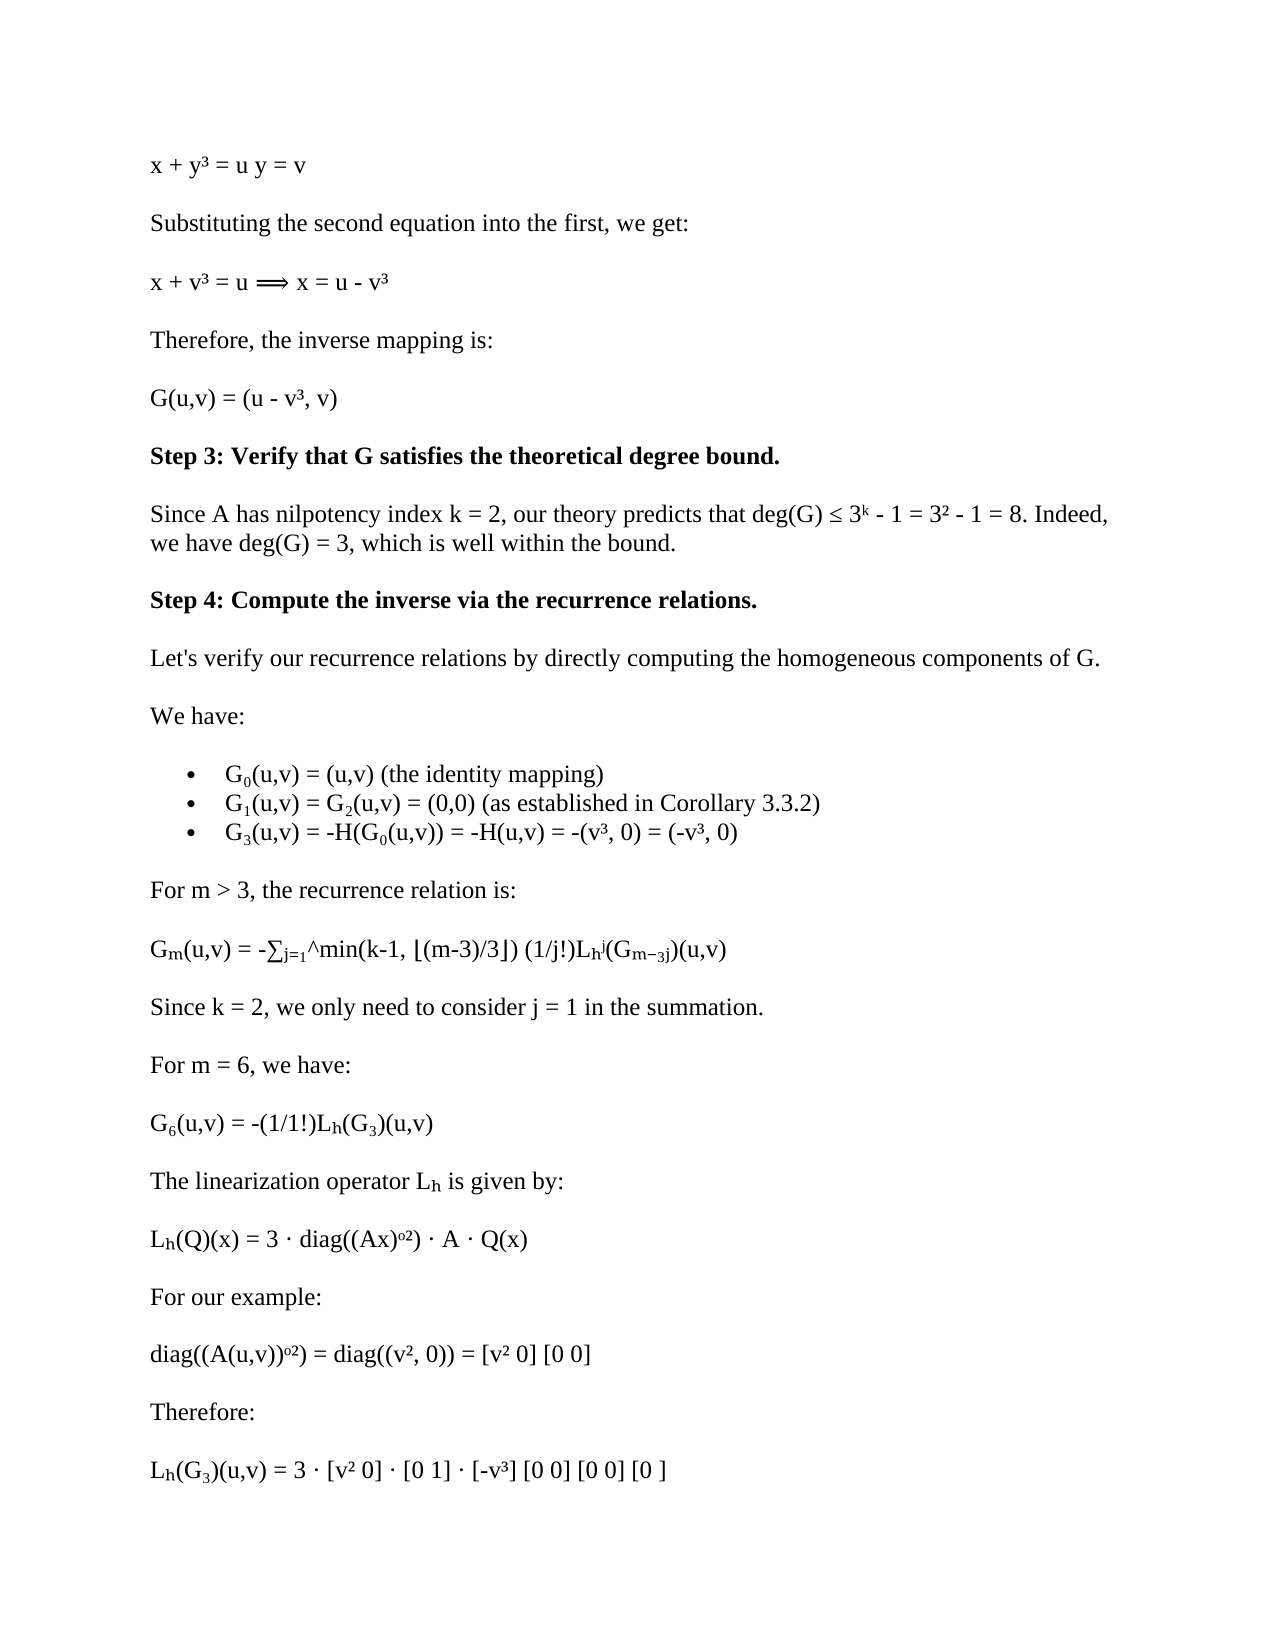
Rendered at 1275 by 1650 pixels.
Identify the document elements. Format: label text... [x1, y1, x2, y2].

text diag((A(u,v))ᵒ²) = diag((v², 0)) = [v² 0] [0 0] [150, 1339, 1125, 1368]
text For m = 6, we have: [150, 1050, 1125, 1079]
text Gₘ(u,v) = -∑ⱼ₌₁^min(k-1, ⌊(m-3)/3⌋) (1/j!)Lₕʲ(Gₘ₋₃ⱼ)(u,v) [150, 933, 1125, 963]
text G₆(u,v) = -(1/1!)Lₕ(G₃)(u,v) [150, 1108, 1125, 1137]
text Step 3: Verify that G satisfies the theoretical degree bound. [150, 441, 1125, 470]
text We have: [150, 701, 1125, 730]
text Therefore, the inverse mapping is: [150, 325, 1125, 354]
text Step 4: Compute the inverse via the recurrence relations. [150, 586, 1125, 614]
text Substituting the second equation into the first, we get: [150, 208, 1125, 237]
text For m > 3, the recurrence relation is: [150, 875, 1125, 903]
text Therefore: [150, 1397, 1125, 1426]
text Let's verify our recurrence relations by directly computing the homogeneous components of G. [150, 643, 1125, 672]
text x + y³ = u y = v [150, 150, 1125, 179]
text Since k = 2, we only need to consider j = 1 in the summation. [150, 992, 1125, 1021]
list G₀(u,v) = (u,v) (the identity mapping) [187, 759, 1125, 788]
text x + v³ = u ⟹ x = u - v³ [150, 266, 1125, 296]
text Since A has nilpotency index k = 2, our theory predicts that deg(G) ≤ 3ᵏ - 1 = 3² - 1 = 8. Indeed, we have deg(G) = 3, which is well within the bound. [150, 499, 1125, 556]
text Lₕ(G₃)(u,v) = 3 · [v² 0] · [0 1] · [-v³] [0 0] [0 0] [0 ] [150, 1455, 1125, 1484]
text For our example: [150, 1282, 1125, 1310]
text G(u,v) = (u - v³, v) [150, 383, 1125, 412]
text Lₕ(Q)(x) = 3 · diag((Ax)ᵒ²) · A · Q(x) [150, 1224, 1125, 1252]
list G₃(u,v) = -H(G₀(u,v)) = -H(u,v) = -(v³, 0) = (-v³, 0) [187, 817, 1125, 846]
text The linearization operator Lₕ is given by: [150, 1166, 1125, 1194]
list G₁(u,v) = G₂(u,v) = (0,0) (as established in Corollary 3.3.2) [187, 788, 1125, 817]
